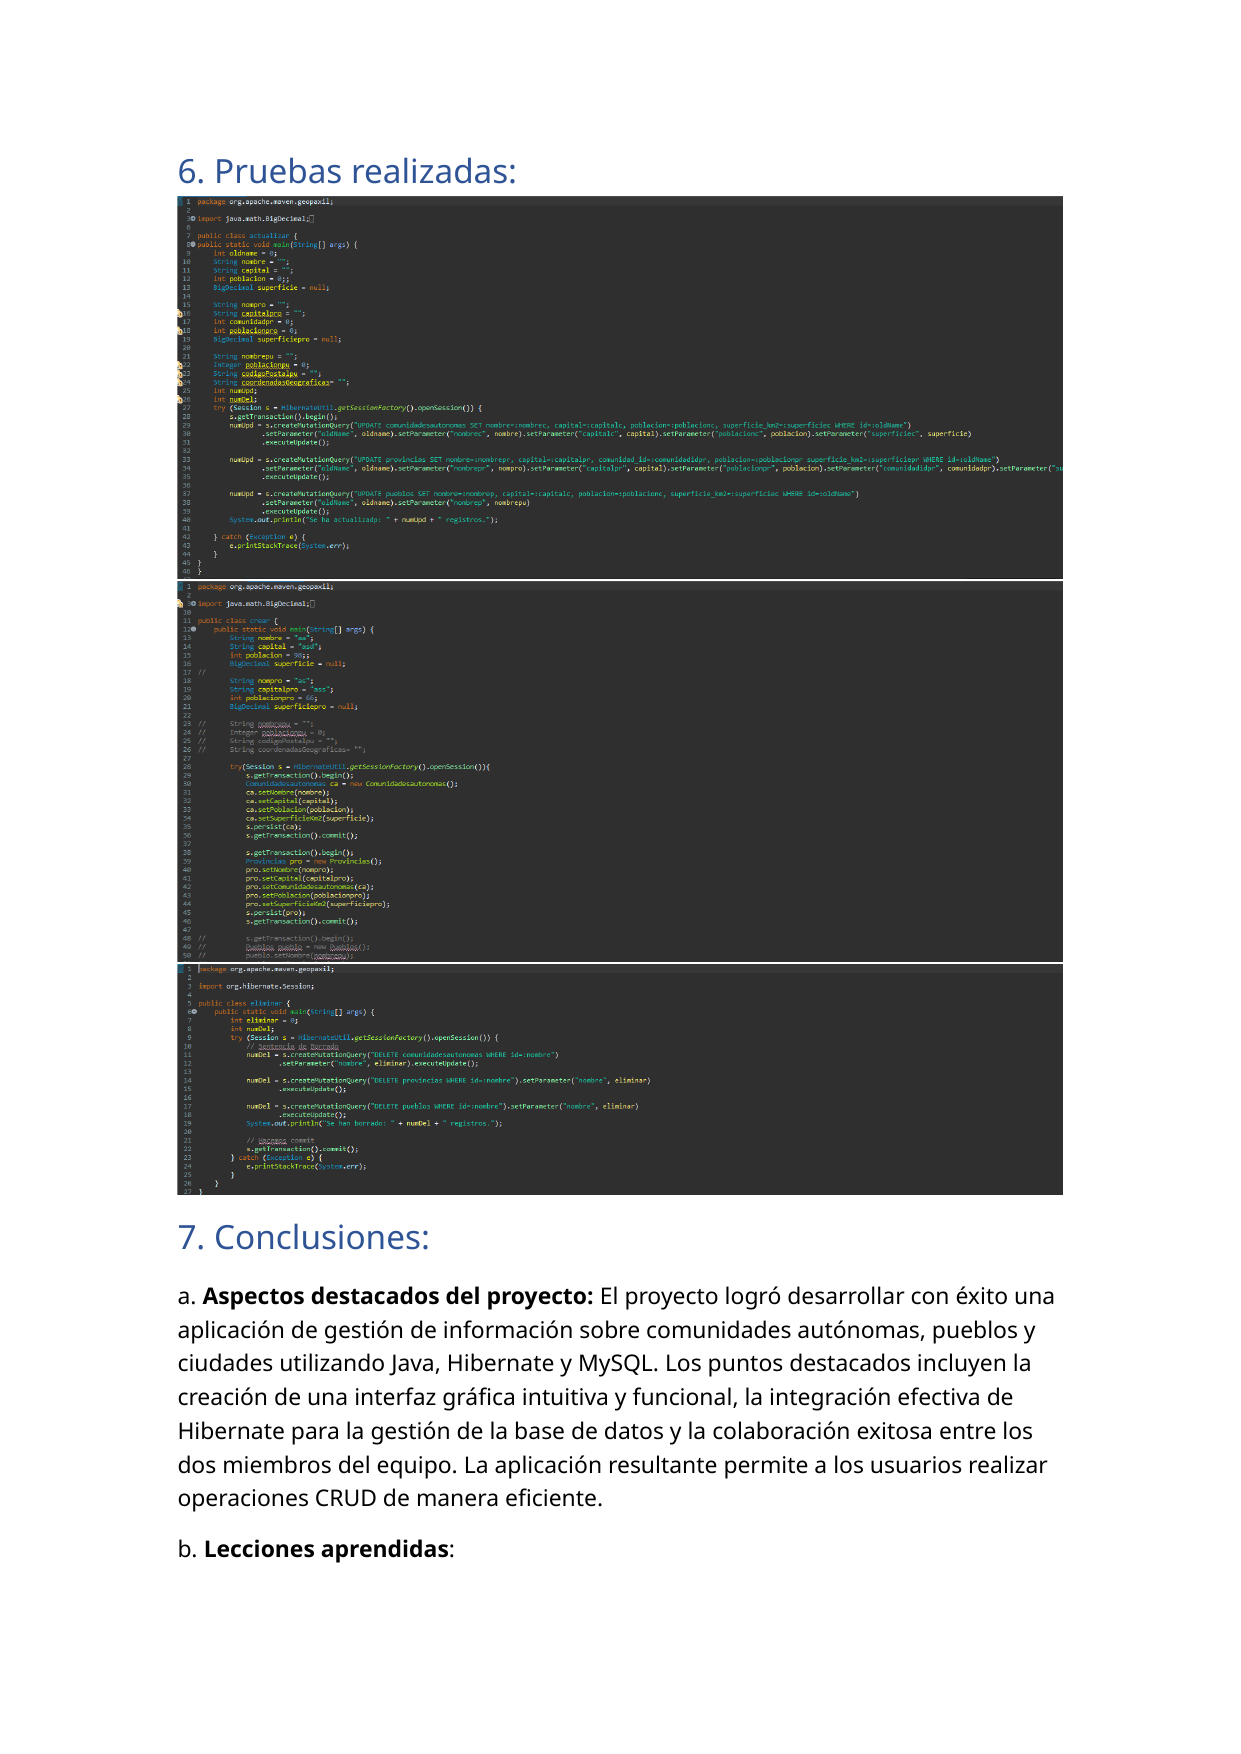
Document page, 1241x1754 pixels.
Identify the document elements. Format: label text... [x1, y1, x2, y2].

text 7. Conclusiones: [177, 1214, 1063, 1259]
picture [177, 581, 1063, 962]
text a. Aspectos destacados del proyecto: El proyecto logró desarrollar con éxito una aplicación de gestión de información sobre comunidades autónomas, pueblos y ciudades utilizando Java, Hibernate y MySQL. Los puntos destacados incluyen la creación de una interfaz gráfica intuitiva y funcional, la integración efectiva de Hibernate para la gestión de la base de datos y la colaboración exitosa entre los dos miembros del equipo. La aplicación resultante permite a los usuarios realizar operaciones CRUD de manera eficiente. [177, 1280, 1063, 1513]
picture [177, 196, 1063, 579]
subtitle 6. Pruebas realizadas: [177, 148, 1063, 193]
text b. Lecciones aprendidas: [177, 1533, 1063, 1564]
picture [177, 964, 1063, 1195]
